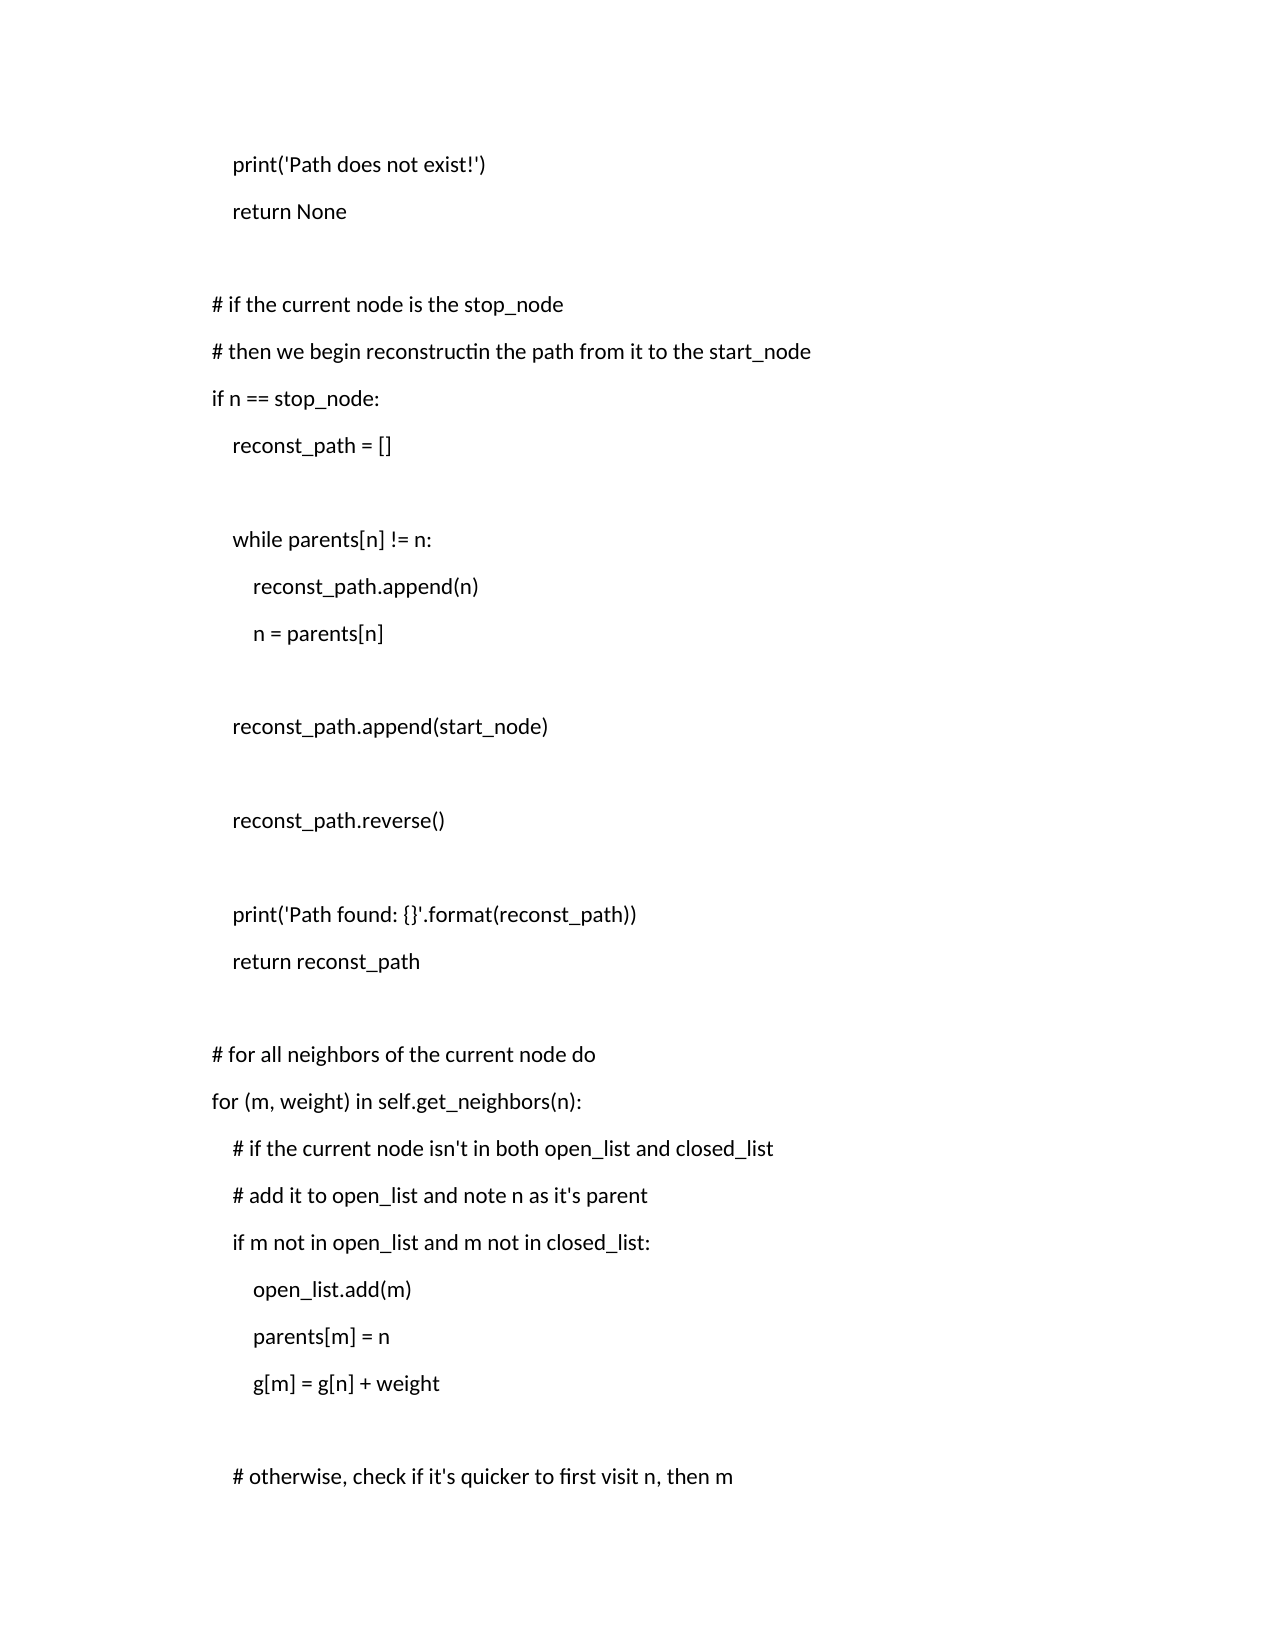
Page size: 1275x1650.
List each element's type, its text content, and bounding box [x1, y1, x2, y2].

text # then we begin reconstructin the path from it to the start_node [150, 337, 1125, 366]
text reconst_path.append(n) [150, 572, 1125, 600]
text return None [150, 197, 1125, 225]
text # for all neighbors of the current node do [150, 1041, 1125, 1069]
text # if the current node is the stop_node [150, 291, 1125, 319]
text reconst_path.append(start_node) [150, 712, 1125, 741]
text # add it to open_list and note n as it's parent [150, 1181, 1125, 1209]
text if m not in open_list and m not in closed_list: [150, 1228, 1125, 1256]
text if n == stop_node: [150, 384, 1125, 412]
text n = parents[n] [150, 619, 1125, 647]
text # otherwise, check if it's quicker to first visit n, then m [150, 1462, 1125, 1491]
text for (m, weight) in self.get_neighbors(n): [150, 1087, 1125, 1116]
text reconst_path.reverse() [150, 806, 1125, 834]
text open_list.add(m) [150, 1275, 1125, 1303]
text reconst_path = [] [150, 431, 1125, 459]
text parents[m] = n [150, 1322, 1125, 1350]
text # if the current node isn't in both open_list and closed_list [150, 1134, 1125, 1162]
text g[m] = g[n] + weight [150, 1369, 1125, 1397]
text return reconst_path [150, 947, 1125, 975]
text print('Path does not exist!') [150, 150, 1125, 178]
text print('Path found: {}'.format(reconst_path)) [150, 900, 1125, 928]
text while parents[n] != n: [150, 525, 1125, 553]
